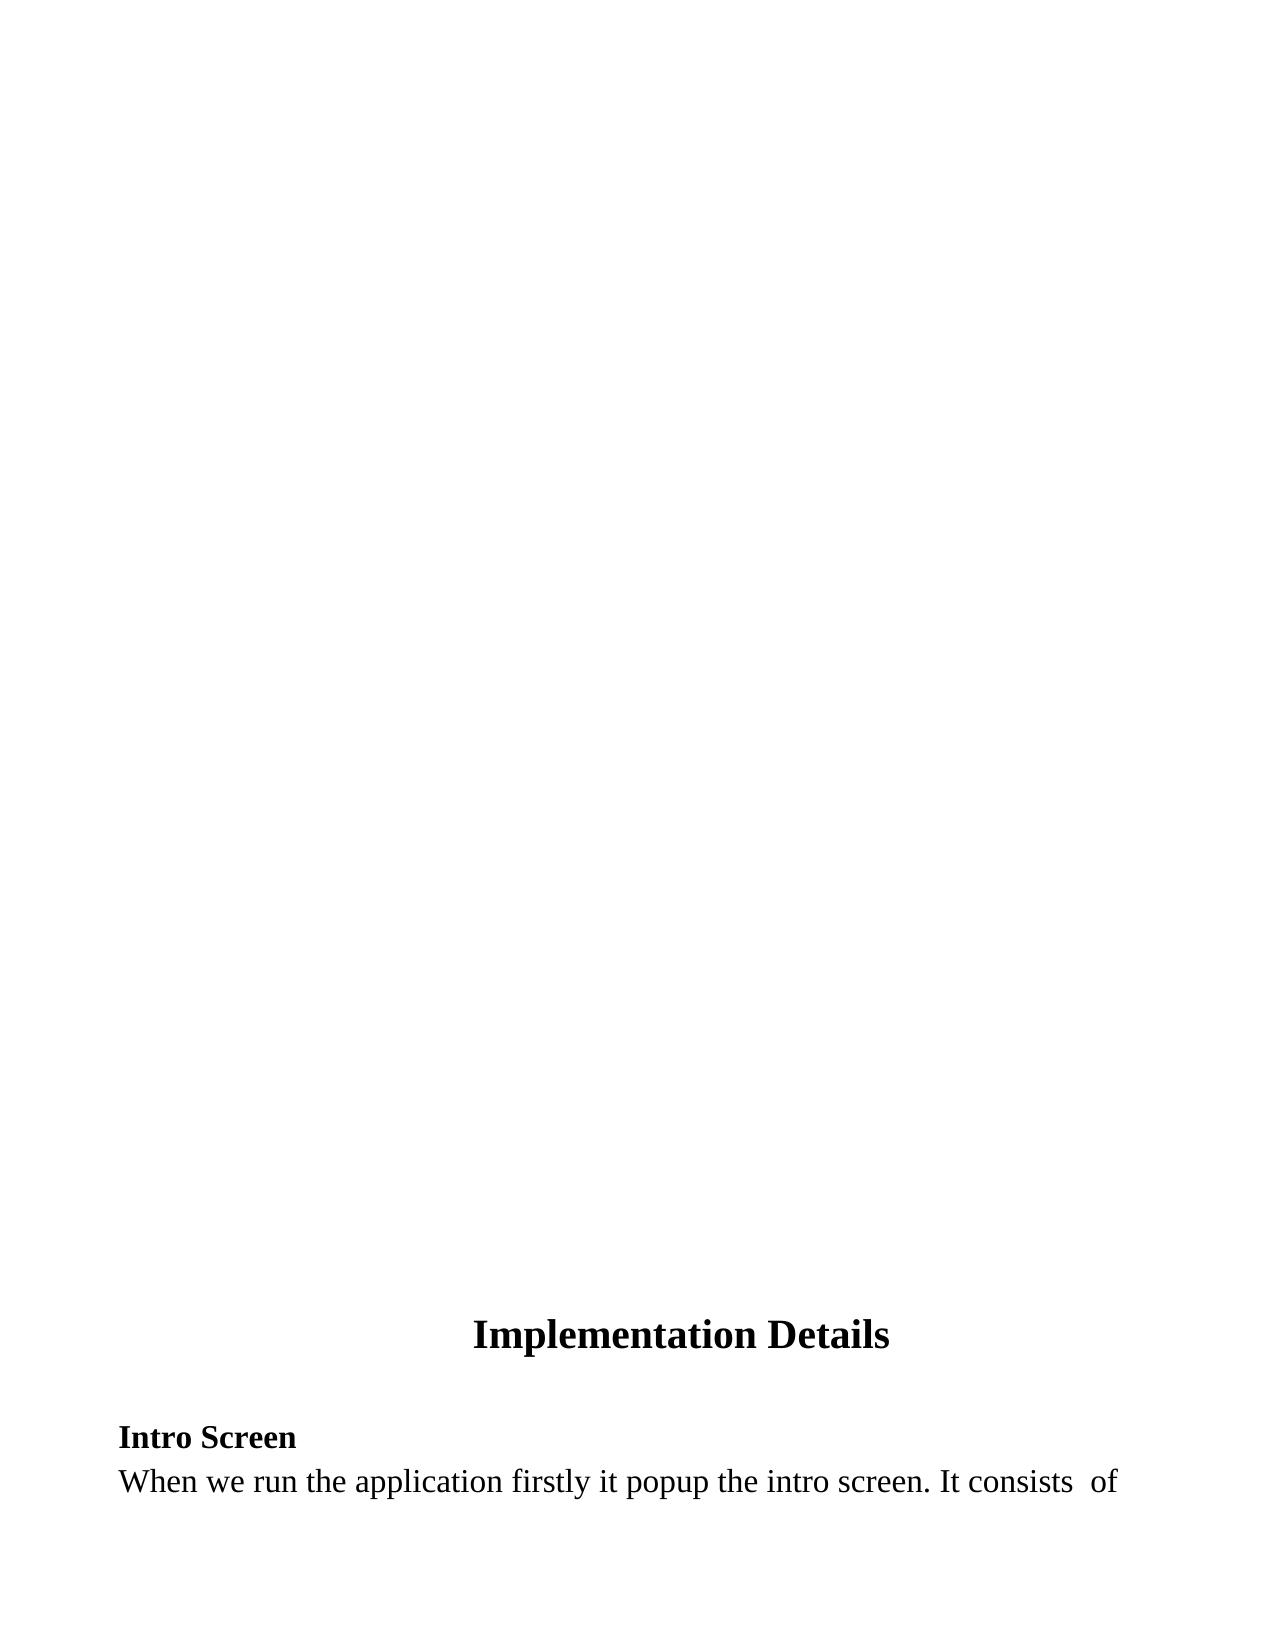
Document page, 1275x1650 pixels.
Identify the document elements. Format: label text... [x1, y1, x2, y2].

text Implementation Details [118, 1310, 1157, 1358]
text Intro Screen [118, 1417, 1157, 1456]
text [118, 1462, 1157, 1500]
